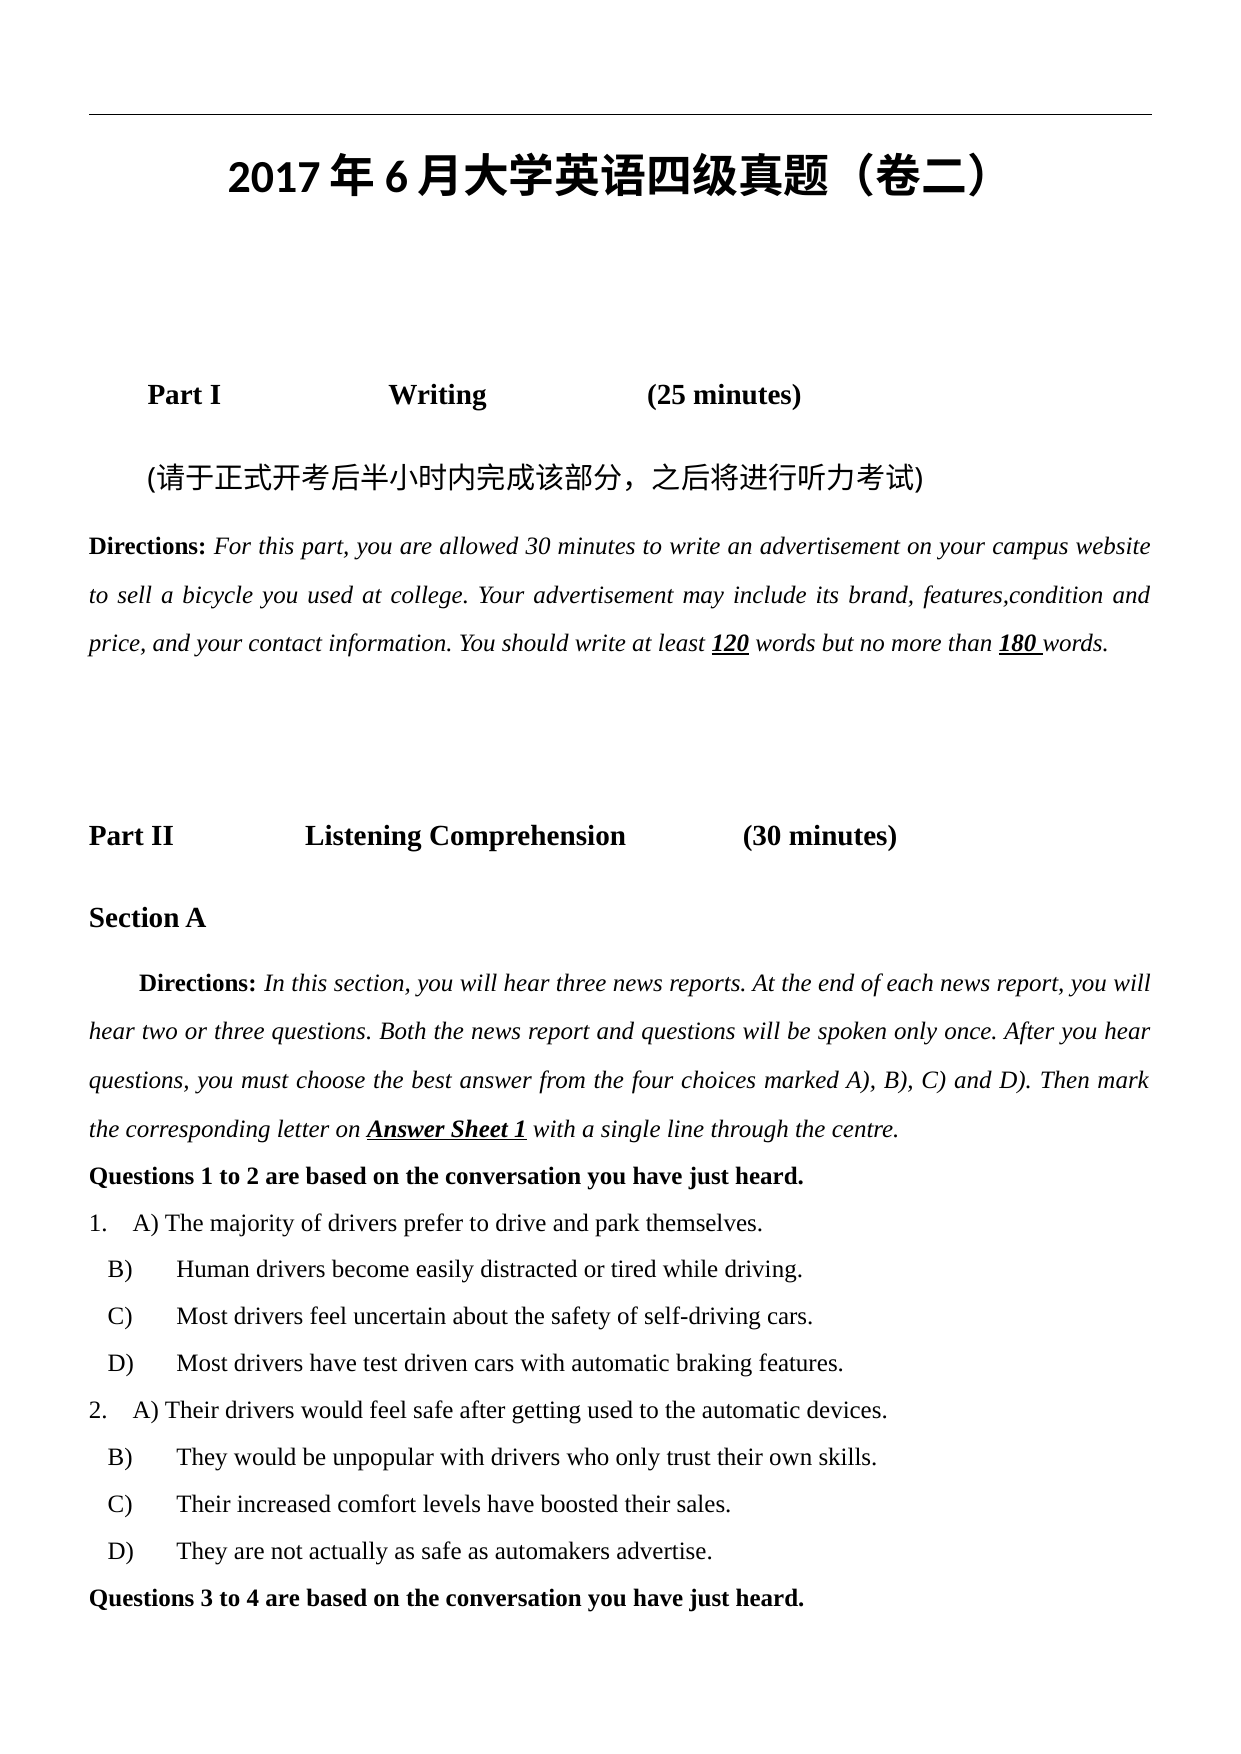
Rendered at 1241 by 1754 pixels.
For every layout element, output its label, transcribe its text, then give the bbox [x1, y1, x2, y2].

text D) They are not actually as safe as automakers advertise. [89, 1534, 1152, 1566]
text C) Their increased comfort levels have boosted their sales. [89, 1487, 1152, 1519]
text Directions: For this part, you are allowed 30 minutes to write an advertisement on your campus website to sell a bicycle you used at college. Your advertisement may include its brand, features,condition and price, and your contact information. You should write at least 120 words but no more than 180 words. [89, 529, 1152, 659]
text Questions 3 to 4 are based on the conversation you have just heard. [89, 1581, 1152, 1613]
text D) Most drivers have test driven cars with automatic braking features. [89, 1346, 1152, 1379]
subtitle 2017年6月大学英语四级真题（卷二） [89, 124, 1152, 221]
text Questions 1 to 2 are based on the conversation you have just heard. [89, 1159, 1152, 1191]
text 1. A) The majority of drivers prefer to drive and park themselves. [89, 1206, 1152, 1238]
text Directions: In this section, you will hear three news reports. At the end of each news report, you will hear two or three questions. Both the news report and questions will be spoken only once. After you hear questions, you must choose the best answer from the four choices marked A), B), C) and D). Then mark the corresponding letter on Answer Sheet 1 with a single line through the centre. [89, 966, 1152, 1144]
text C) Most drivers feel uncertain about the safety of self-driving cars. [89, 1299, 1152, 1332]
text Part I Writing (25 minutes) [89, 361, 1152, 426]
text Part II Listening Comprehension (30 minutes) [89, 802, 1152, 867]
text 2. A) Their drivers would feel safe after getting used to the automatic devices. [89, 1393, 1152, 1426]
text Section A [89, 884, 1152, 949]
text B) Human drivers become easily distracted or tired while driving. [89, 1253, 1152, 1285]
text (请于正式开考后半小时内完成该部分，之后将进行听力考试) [89, 443, 1152, 508]
text B) They would be unpopular with drivers who only trust their own skills. [89, 1440, 1152, 1473]
